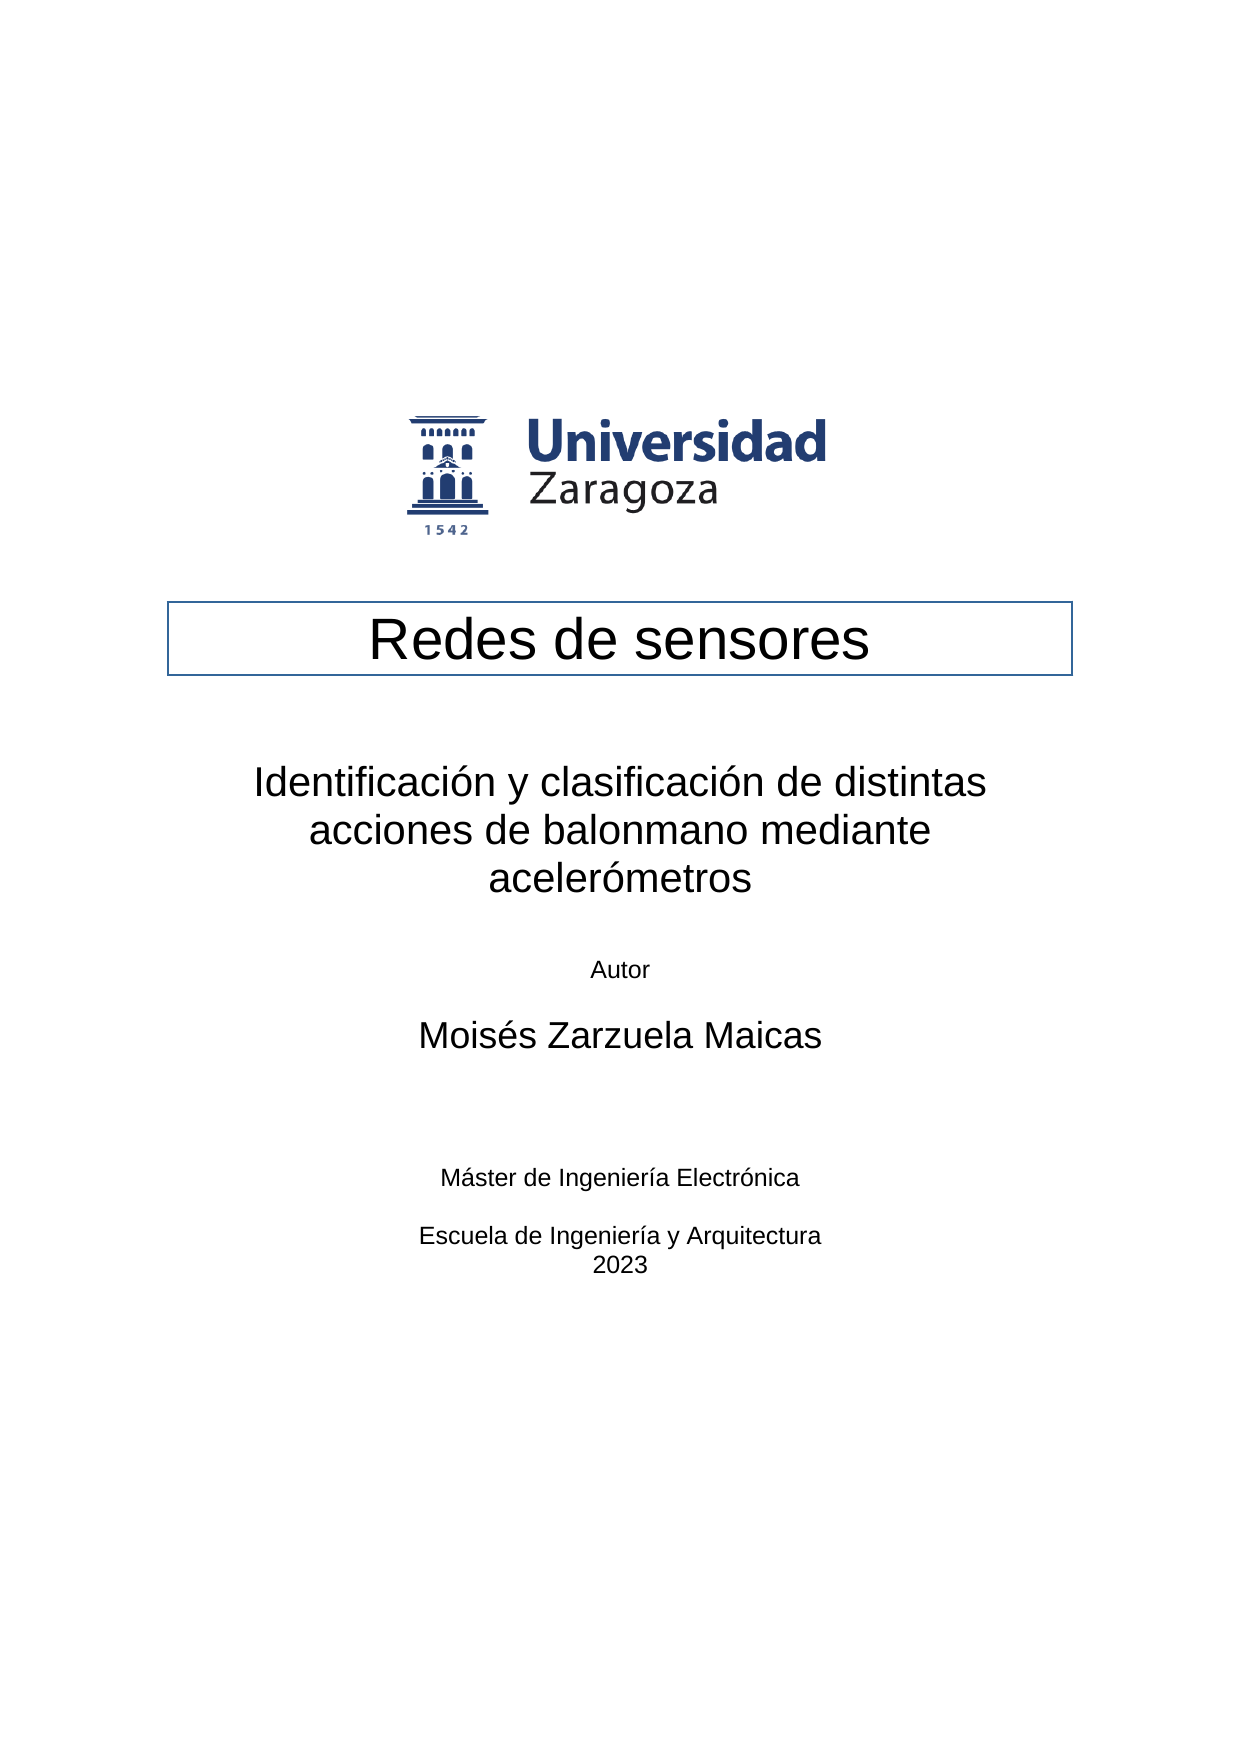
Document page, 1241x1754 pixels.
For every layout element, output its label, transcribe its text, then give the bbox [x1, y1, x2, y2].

text Identificación y clasificación de distintas acciones de balonmano mediante acelerómetros [177, 758, 1063, 902]
picture [338, 369, 902, 576]
text Autor [177, 955, 1063, 984]
text 2023 [177, 1250, 1063, 1278]
text Máster de Ingeniería Electrónica [177, 1163, 1063, 1192]
text Moisés Zarzuela Maicas [177, 1013, 1063, 1056]
text Escuela de Ingeniería y Arquitectura [177, 1221, 1063, 1250]
text Redes de sensores [169, 603, 1071, 674]
